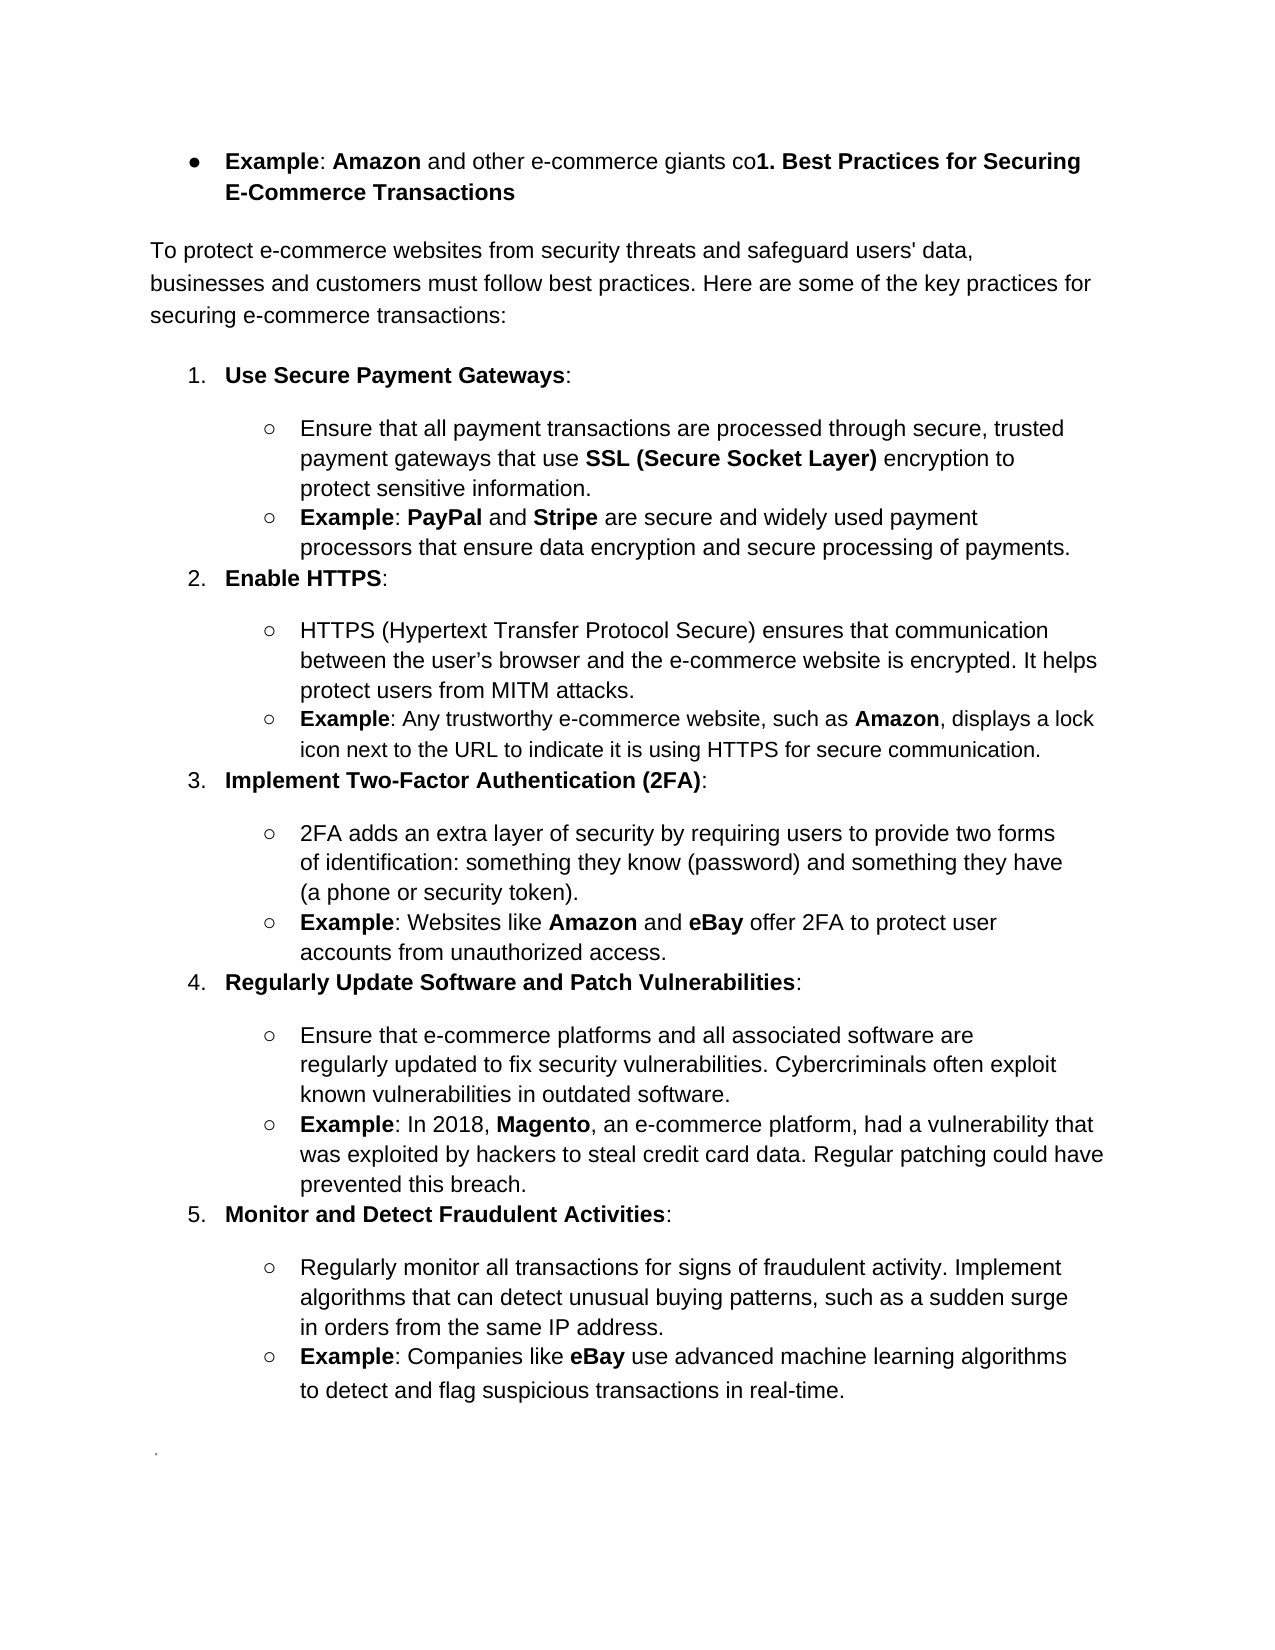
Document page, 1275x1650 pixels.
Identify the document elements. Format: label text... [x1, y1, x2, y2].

list Regularly monitor all transactions for signs of fraudulent activity. Implement algorithms that can detect unusual buying patterns, such as a sudden surge in orders from the same IP address. [262, 1254, 1092, 1340]
text To protect e-commerce websites from security threats and safeguard users' data, businesses and customers must follow best practices. Here are some of the key practices for securing e-commerce transactions: [150, 237, 1092, 328]
list Example: Any trustworthy e-commerce website, such as Amazon, displays a lock icon next to the URL to indicate it is using HTTPS for secure communication. [262, 706, 1123, 762]
list Example: Companies like eBay use advanced machine learning algorithms to detect and flag suspicious transactions in real-time. [262, 1343, 1092, 1404]
list Regularly Update Software and Patch Vulnerabilities: [187, 969, 1125, 995]
list HTTPS (Hypertext Transfer Protocol Secure) ensures that communication between the user’s browser and the e-commerce website is encrypted. It helps protect users from MITM attacks. [262, 617, 1098, 703]
list 2FA adds an extra layer of security by requiring users to provide two forms of identification: something they know (password) and something they have (a phone or security token). [262, 819, 1079, 905]
list Use Secure Payment Gateways: [187, 362, 1125, 389]
list Enable HTTPS: [187, 564, 1125, 591]
list Ensure that all payment transactions are processed through secure, trusted payment gateways that use SSL (Secure Socket Layer) encryption to protect sensitive information. [262, 415, 1089, 501]
list Monitor and Detect Fraudulent Activities: [187, 1201, 1125, 1228]
list Example: In 2018, Magento, an e-commerce platform, had a vulnerability that was exploited by hackers to steal credit card data. Regular patching could have prevented this breach. [262, 1111, 1104, 1197]
list Example: PayPal and Stripe are secure and widely used payment processors that ensure data encryption and secure processing of payments. [262, 504, 1096, 561]
list Ensure that e-commerce platforms and all associated software are regularly updated to fix security vulnerabilities. Cybercriminals often exploit known vulnerabilities in outdated software. [262, 1022, 1067, 1107]
list Implement Two-Factor Authentication (2FA): [187, 767, 1125, 793]
list Example: Amazon and other e-commerce giants co1. Best Practices for Securing E-Commerce Transactions [187, 148, 1102, 205]
list Example: Websites like Amazon and eBay offer 2FA to protect user accounts from unauthorized access. [262, 908, 1092, 965]
